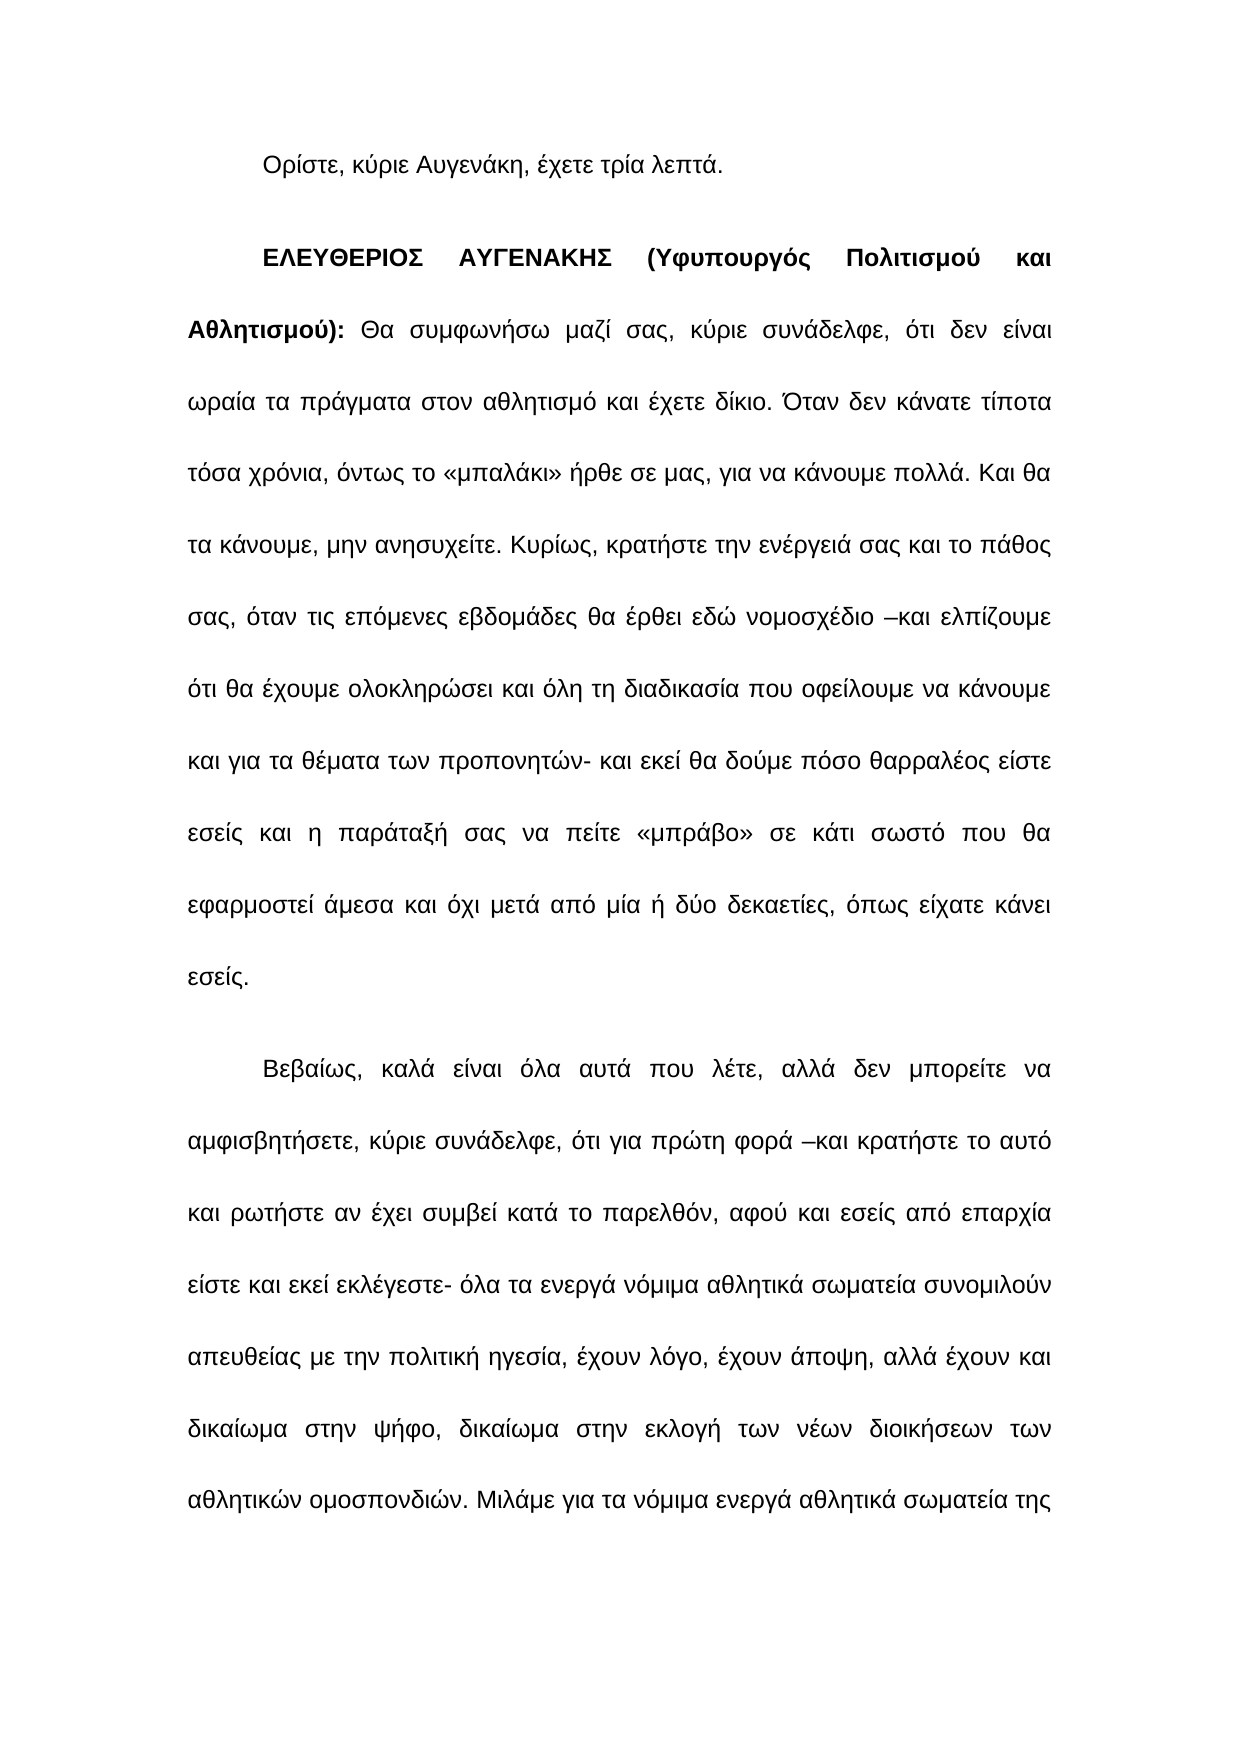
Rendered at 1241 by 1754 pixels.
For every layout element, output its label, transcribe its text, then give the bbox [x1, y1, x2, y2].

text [187, 1054, 1053, 1514]
text Ορίστε, κύριε Αυγενάκη, έχετε τρία λεπτά. [187, 150, 1053, 179]
text ΕΛΕΥΘΕΡΙΟΣ ΑΥΓΕΝΑΚΗΣ (Υφυπουργός Πολιτισμού και Αθλητισμού): Θα συμφωνήσω μαζί σας, κύριε συνάδελφε, ότι δεν είναι ωραία τα πράγματα στον αθλητισμό και έχετε δίκιο. Όταν δεν κάνατε τίποτα τόσα χρόνια, όντως το «μπαλάκι» ήρθε σε μας, για να κάνουμε πολλά. Και θα τα κάνουμε, μην ανησυχείτε. Κυρίως, κρατήστε την ενέργειά σας και το πάθος σας, όταν τις επόμενες εβδομάδες θα έρθει εδώ νομοσχέδιο –και ελπίζουμε ότι θα έχουμε ολοκληρώσει και όλη τη διαδικασία που οφείλουμε να κάνουμε και για τα θέματα των προπονητών- και εκεί θα δούμε πόσο θαρραλέος είστε εσείς και η παράταξή σας να πείτε «μπράβο» σε κάτι σωστό που θα εφαρμοστεί άμεσα και όχι μετά από μία ή δύο δεκαετίες, όπως είχατε κάνει εσείς. [187, 243, 1053, 990]
